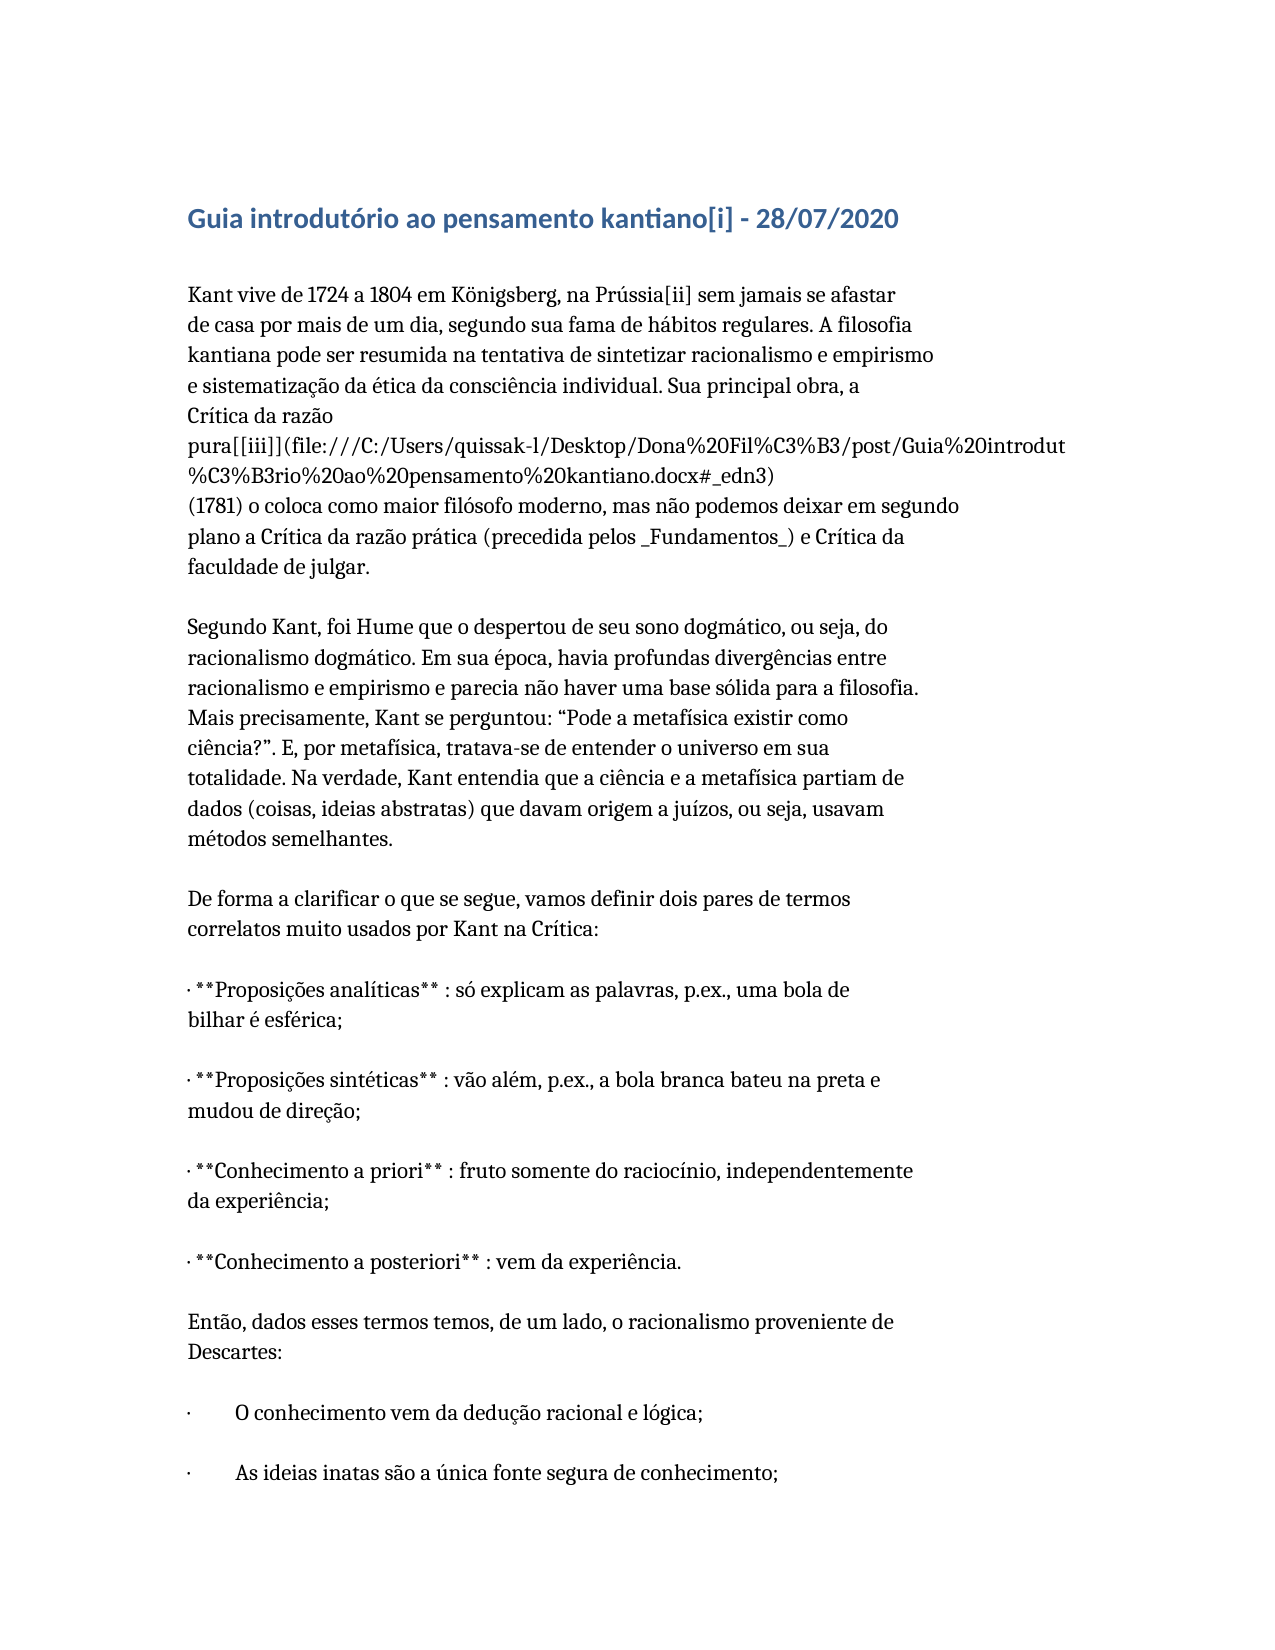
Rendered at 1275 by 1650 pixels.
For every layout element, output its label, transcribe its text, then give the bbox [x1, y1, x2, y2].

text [187, 282, 1087, 1486]
subtitle Guia introdutório ao pensamento kantiano[i] - 28/07/2020 [187, 200, 1087, 277]
